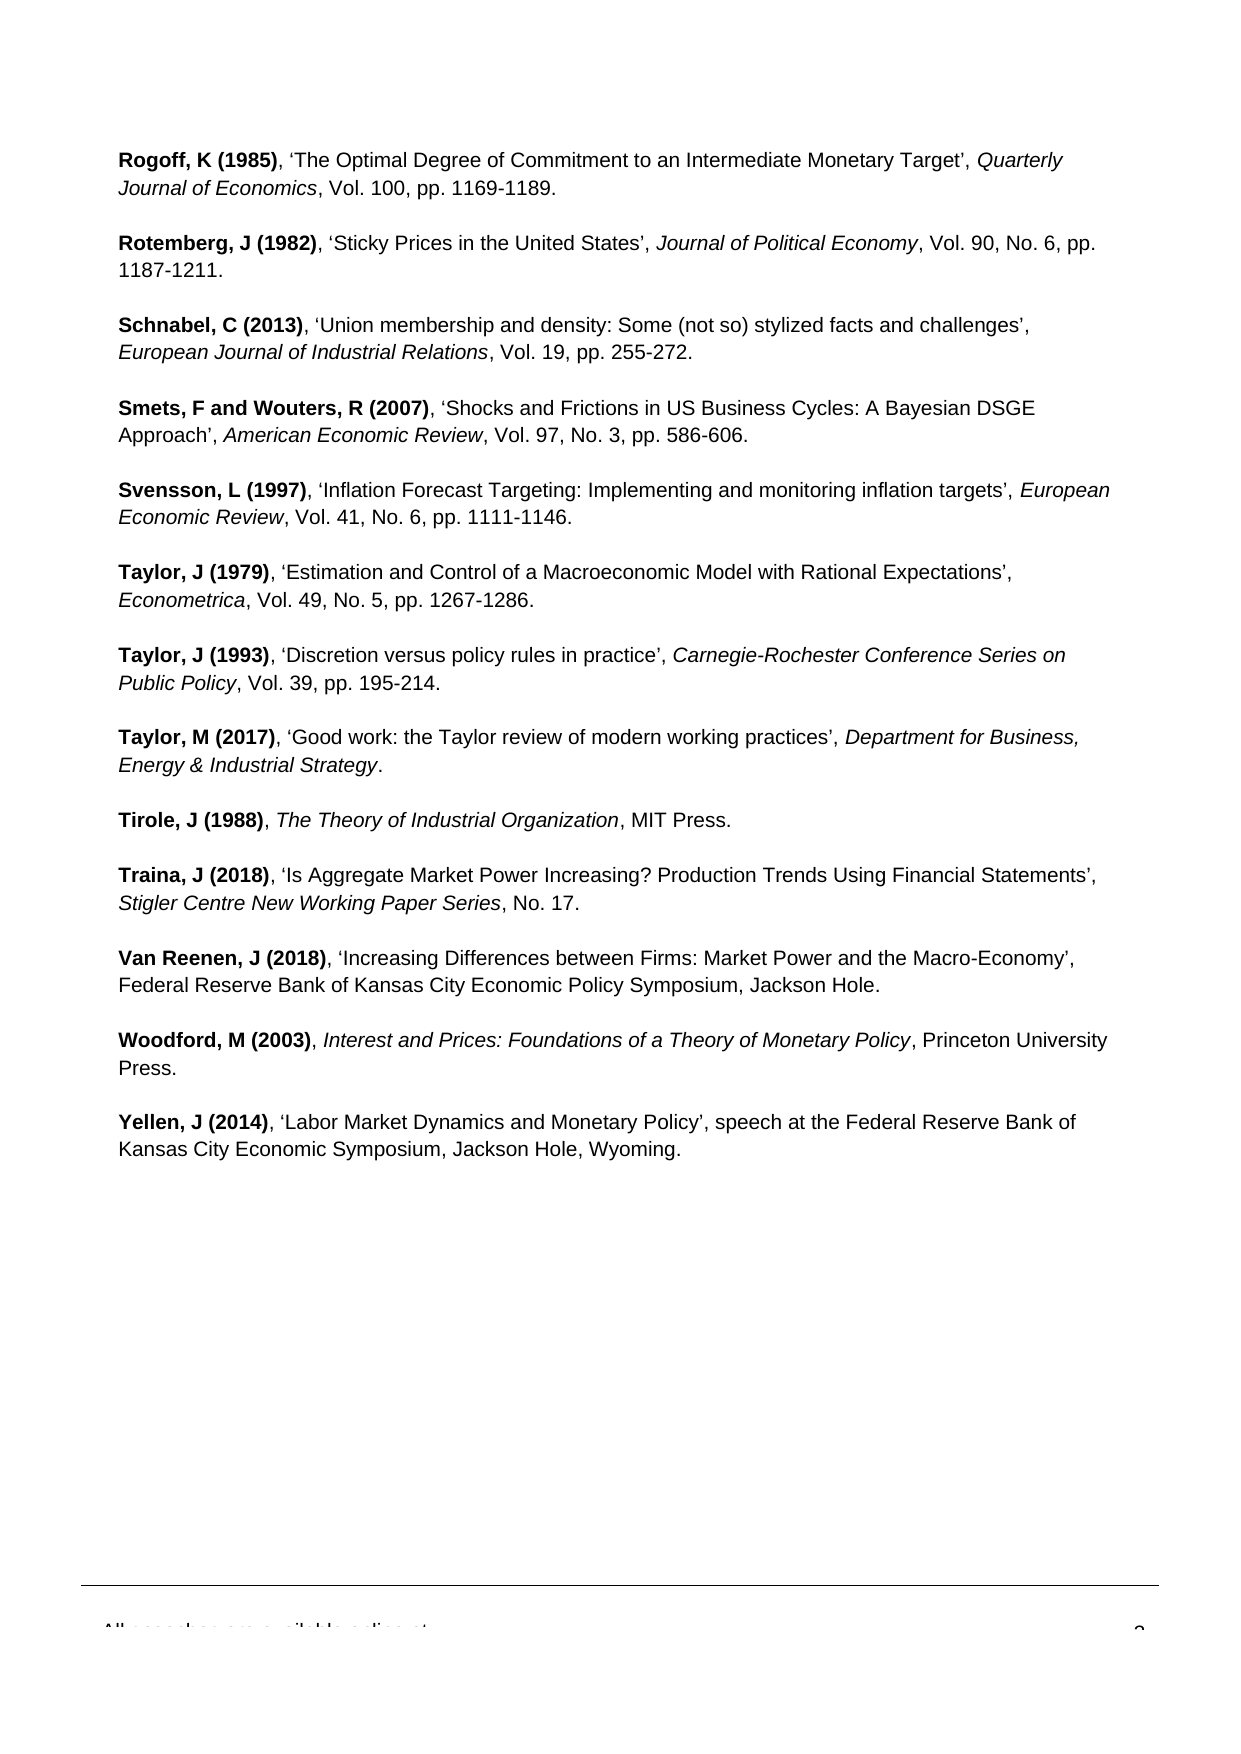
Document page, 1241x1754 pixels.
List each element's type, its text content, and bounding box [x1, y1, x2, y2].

text Van Reenen, J (2018), ‘Increasing Differences between Firms: Market Power and the Macro-Economy’, Federal Reserve Bank of Kansas City Economic Policy Symposium, Jackson Hole. [118, 946, 1117, 997]
text Traina, J (2018), ‘Is Aggregate Market Power Increasing? Production Trends Using Financial Statements’, [118, 863, 1151, 887]
text Smets, F and Wouters, R (2007), ‘Shocks and Frictions in US Business Cycles: A Bayesian DSGE Approach’, American Economic Review, Vol. 97, No. 3, pp. 586-606. [118, 395, 1052, 447]
text Taylor, J (1993), ‘Discretion versus policy rules in practice’, Carnegie-Rochester Conference Series on Public Policy, Vol. 39, pp. 195-214. [118, 643, 1068, 694]
text Taylor, J (1979), ‘Estimation and Control of a Macroeconomic Model with Rational Expectations’, [118, 560, 1151, 584]
text Taylor, M (2017), ‘Good work: the Taylor review of modern working practices’, Department for Business, Energy & Industrial Strategy. [118, 725, 1117, 777]
text Schnabel, C (2013), ‘Union membership and density: Some (not so) stylized facts and challenges’, [118, 312, 1151, 336]
text Rogoff, K (1985), ‘The Optimal Degree of Commitment to an Intermediate Monetary Target’, Quarterly Journal of Economics, Vol. 100, pp. 1169-1189. [118, 148, 1064, 199]
text Yellen, J (2014), ‘Labor Market Dynamics and Monetary Policy’, speech at the Federal Reserve Bank of Kansas City Economic Symposium, Jackson Hole, Wyoming. [118, 1110, 1078, 1161]
text Tirole, J (1988), The Theory of Industrial Organization, MIT Press. [118, 808, 1151, 832]
text Svensson, L (1997), ‘Inflation Forecast Targeting: Implementing and monitoring inflation targets’, European Economic Review, Vol. 41, No. 6, pp. 1111-1146. [118, 478, 1151, 529]
text Woodford, M (2003), Interest and Prices: Foundations of a Theory of Monetary Policy, Princeton University Press. [118, 1028, 1151, 1079]
text European Journal of Industrial Relations, Vol. 19, pp. 255-272. [118, 340, 1151, 364]
text Stigler Centre New Working Paper Series, No. 17. [118, 890, 1151, 914]
text Rotemberg, J (1982), ‘Sticky Prices in the United States’, Journal of Political Economy, Vol. 90, No. 6, pp. 1187-1211. [118, 231, 1097, 282]
text Econometrica, Vol. 49, No. 5, pp. 1267-1286. [118, 587, 1151, 611]
